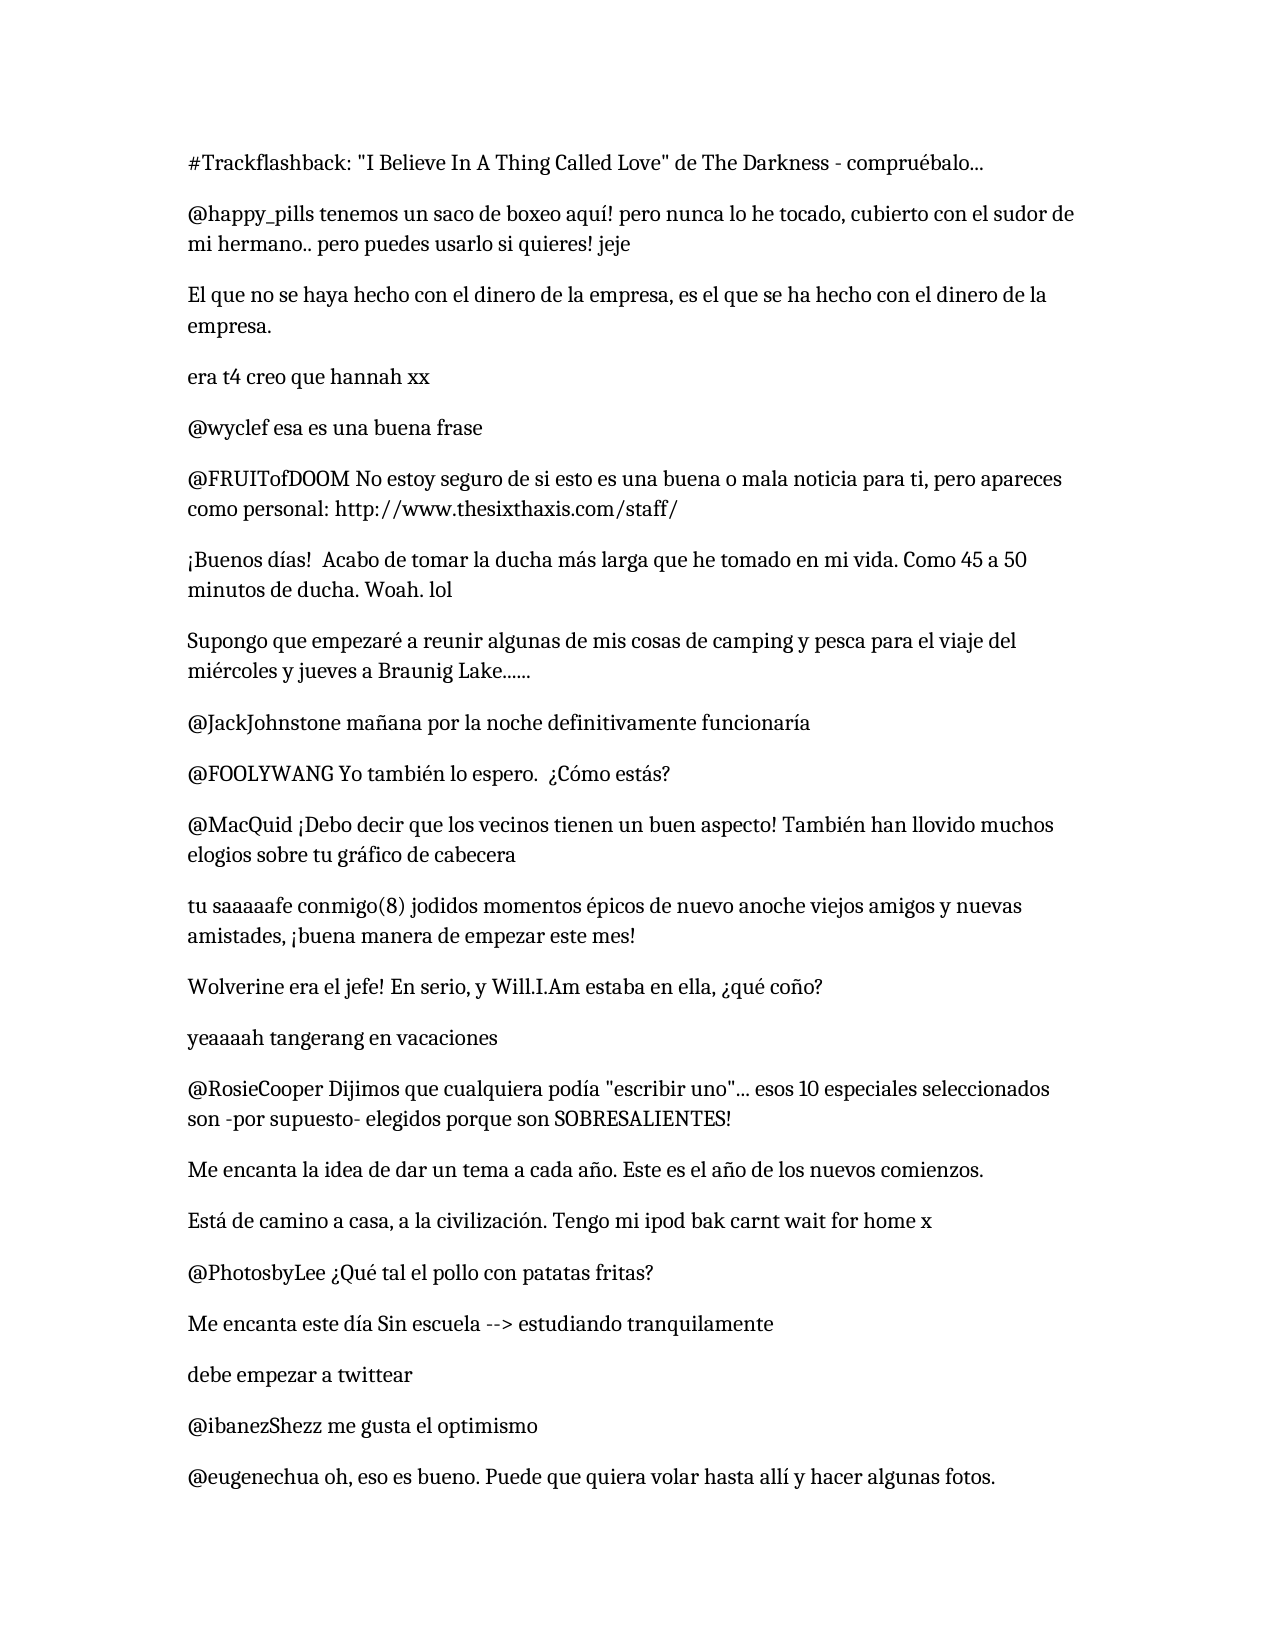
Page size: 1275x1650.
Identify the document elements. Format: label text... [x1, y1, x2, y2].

text @PhotosbyLee ¿Qué tal el pollo con patatas fritas? [187, 1259, 1087, 1286]
text Me encanta este día Sin escuela --> estudiando tranquilamente [187, 1310, 1087, 1337]
text @FRUITofDOOM No estoy seguro de si esto es una buena o mala noticia para ti, pero apareces como personal: http://www.thesixthaxis.com/staff/ [187, 466, 1087, 522]
text @happy_pills tenemos un saco de boxeo aquí! pero nunca lo he tocado, cubierto con el sudor de mi hermano.. pero puedes usarlo si quieres! jeje [187, 201, 1087, 258]
text yeaaaah tangerang en vacaciones [187, 1025, 1087, 1051]
text Supongo que empezaré a reunir algunas de mis cosas de camping y pesca para el viaje del miércoles y jueves a Braunig Lake...... [187, 628, 1087, 685]
text @wyclef esa es una buena frase [187, 414, 1087, 441]
text @RosieCooper Dijimos que cualquiera podía "escribir uno"... esos 10 especiales seleccionados son -por supuesto- elegidos porque son SOBRESALIENTES! [187, 1076, 1087, 1133]
text #Trackflashback: "I Believe In A Thing Called Love" de The Darkness - compruébalo... [187, 150, 1087, 176]
text ¡Buenos días! Acabo de tomar la ducha más larga que he tomado en mi vida. Como 45 a 50 minutos de ducha. Woah. lol [187, 547, 1087, 603]
text debe empezar a twittear [187, 1361, 1087, 1388]
text @ibanezShezz me gusta el optimismo [187, 1412, 1087, 1439]
text @MacQuid ¡Debo decir que los vecinos tienen un buen aspecto! También han llovido muchos elogios sobre tu gráfico de cabecera [187, 811, 1087, 868]
text era t4 creo que hannah xx [187, 363, 1087, 390]
text @JackJohnstone mañana por la noche definitivamente funcionaría [187, 709, 1087, 736]
text tu saaaaafe conmigo(8) jodidos momentos épicos de nuevo anoche viejos amigos y nuevas amistades, ¡buena manera de empezar este mes! [187, 893, 1087, 949]
text El que no se haya hecho con el dinero de la empresa, es el que se ha hecho con el dinero de la empresa. [187, 282, 1087, 339]
text Me encanta la idea de dar un tema a cada año. Este es el año de los nuevos comienzos. [187, 1157, 1087, 1184]
text Wolverine era el jefe! En serio, y Will.I.Am estaba en ella, ¿qué coño? [187, 974, 1087, 1000]
text @eugenechua oh, eso es bueno. Puede que quiera volar hasta allí y hacer algunas fotos. [187, 1463, 1087, 1490]
text @FOOLYWANG Yo también lo espero. ¿Cómo estás? [187, 760, 1087, 787]
text Está de camino a casa, a la civilización. Tengo mi ipod bak carnt wait for home x [187, 1208, 1087, 1235]
